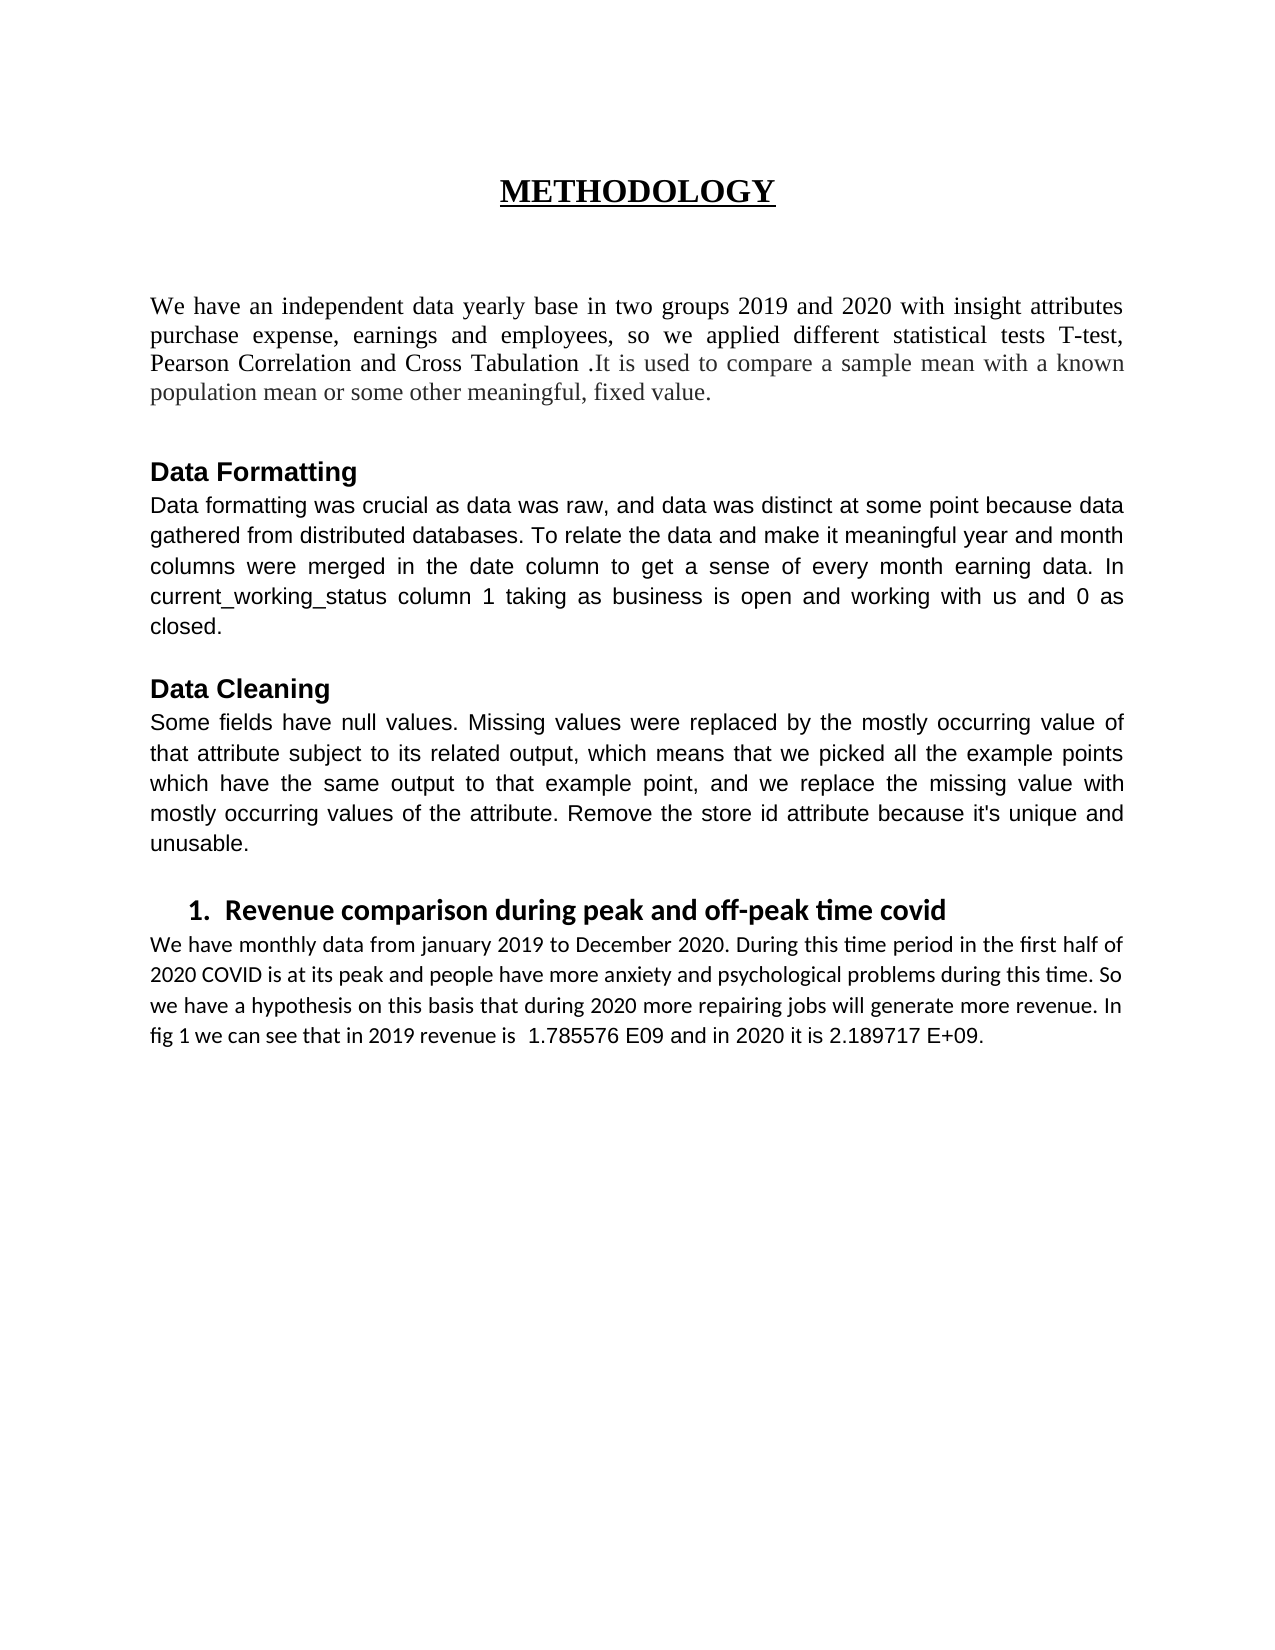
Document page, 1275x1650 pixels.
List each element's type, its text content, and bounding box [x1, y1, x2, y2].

text Data Cleaning [150, 673, 1125, 705]
text Data formatting was crucial as data was raw, and data was distinct at some point because data gathered from distributed databases. To relate the data and make it meaningful year and month columns were merged in the date column to get a sense of every month earning data. In current_working_status column 1 taking as business is open and working with us and 0 as closed. [150, 492, 1125, 639]
text We have monthly data from january 2019 to December 2020. During this time period in the first half of 2020 COVID is at its peak and people have more anxiety and psychological problems during this time. So we have a hypothesis on this basis that during 2020 more repairing jobs will generate more revenue. In fig 1 we can see that in 2019 revenue is 1.785576 E09 and in 2020 it is 2.189717 E+09. [150, 930, 1125, 1050]
text We have an independent data yearly base in two groups 2019 and 2020 with insight attributes purchase expense, earnings and employees, so we applied different statistical tests T-test, Pearson Correlation and Cross Tabulation .It is used to compare a sample mean with a known population mean or some other meaningful, fixed value. [150, 291, 1125, 406]
text METHODOLOGY [150, 171, 1125, 210]
list Revenue comparison during peak and off-peak time covid [187, 891, 1125, 927]
text Data Formatting [150, 456, 1125, 487]
text Some fields have null values. Missing values were replaced by the mostly occurring value of that attribute subject to its related output, which means that we picked all the example points which have the same output to that example point, and we replace the missing value with mostly occurring values of the attribute. Remove the store id attribute because it's unique and unusable. [150, 709, 1125, 857]
